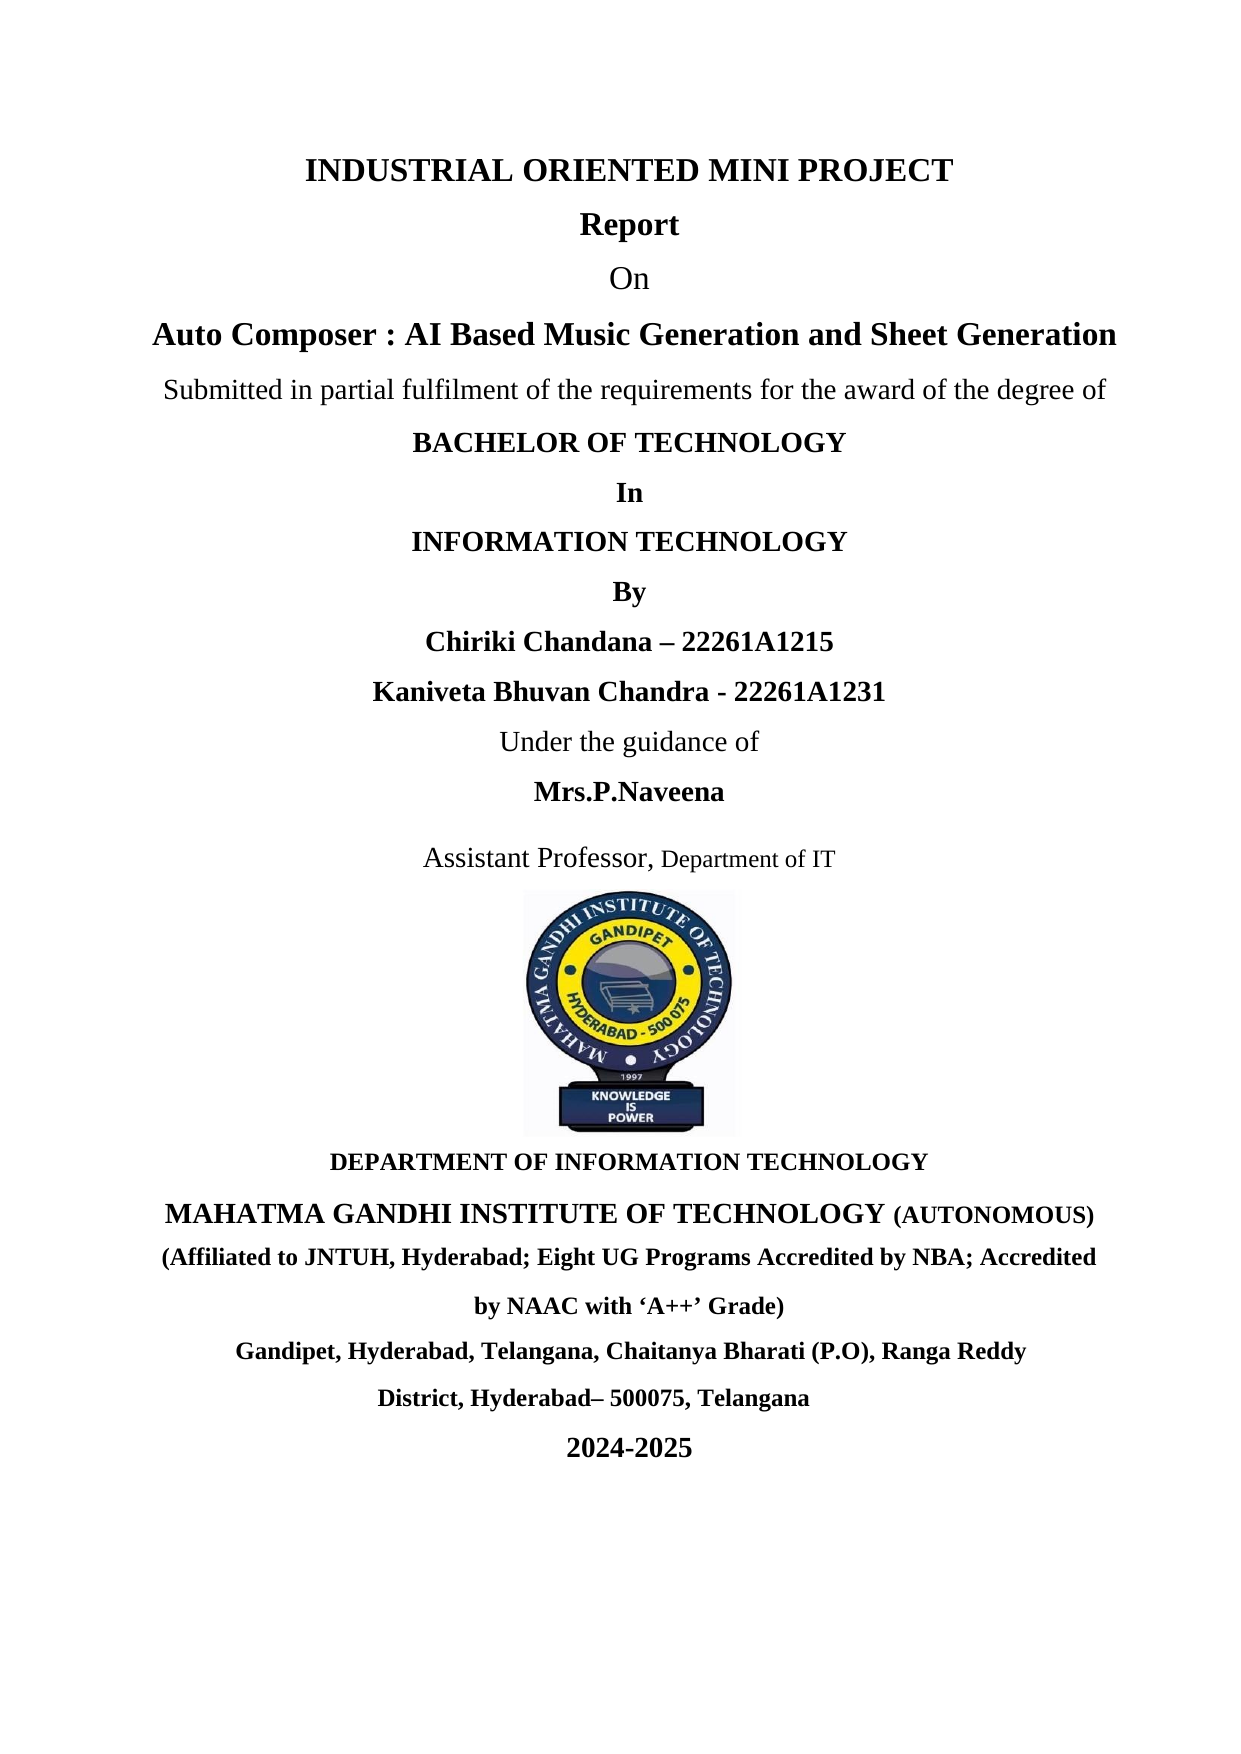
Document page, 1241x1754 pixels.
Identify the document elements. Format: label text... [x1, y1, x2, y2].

text Auto Composer : AI Based Music Generation and Sheet Generation [147, 314, 1122, 352]
text Under the guidance of [136, 724, 1122, 757]
text By [137, 574, 1122, 608]
text Submitted in partial fulfilment of the requirements for the award of the degree of [147, 372, 1122, 406]
text 2024-2025 [137, 1431, 1122, 1464]
text by NAAC with ‘A++’ Grade) [137, 1291, 1122, 1320]
text (Affiliated to JNTUH, Hyderabad; Eight UG Programs Accredited by NBA; Accredited [136, 1242, 1122, 1271]
text In [137, 475, 1122, 508]
text Chiriki Chandana – 22261A1215 [137, 624, 1122, 657]
text INFORMATION TECHNOLOGY [137, 524, 1122, 558]
text On [137, 258, 1122, 297]
text Gandipet, Hyderabad, Telangana, Chaitanya Bharati (P.O), Ranga Reddy [180, 1336, 1051, 1365]
text BACHELOR OF TECHNOLOGY [137, 425, 1122, 459]
text Kaniveta Bhuvan Chandra - 22261A1231 [136, 674, 1122, 707]
text Report [195, 204, 1063, 243]
text Mrs.P.Naveena [218, 774, 1040, 808]
text MAHATMA GANDHI INSTITUTE OF TECHNOLOGY (AUTONOMOUS) [137, 1196, 1122, 1230]
text DEPARTMENT OF INFORMATION TECHNOLOGY [137, 1147, 1122, 1176]
text INDUSTRIAL ORIENTED MINI PROJECT [195, 150, 1063, 188]
text District, Hyderabad– 500075, Telangana [136, 1383, 1051, 1412]
text Assistant Professor, Department of IT [218, 840, 1040, 874]
picture [522, 889, 743, 1137]
